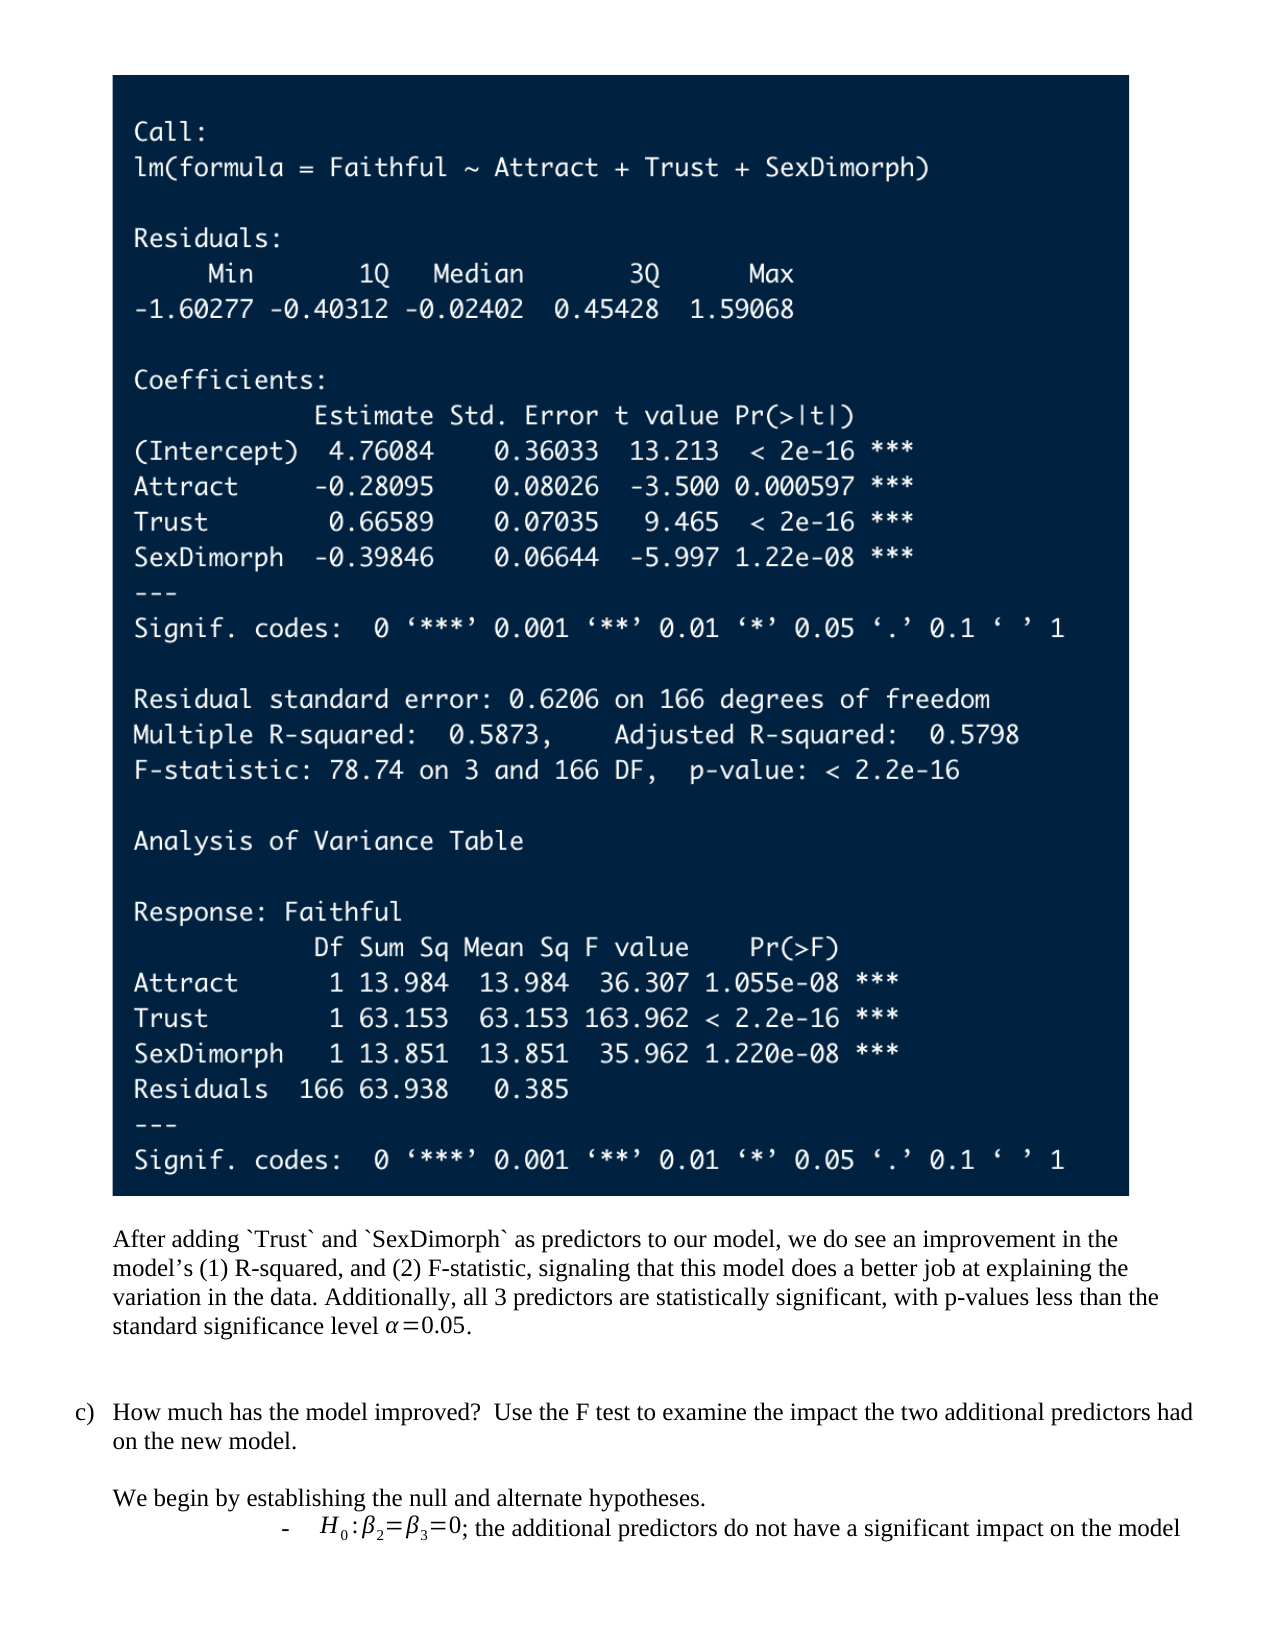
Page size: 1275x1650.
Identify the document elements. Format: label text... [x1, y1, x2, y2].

picture [112, 75, 1130, 1196]
list ; the additional predictors do not have a significant impact on the model [281, 1512, 1200, 1543]
text We begin by establishing the null and alternate hypotheses. [112, 1483, 1200, 1512]
list How much has the model improved? Use the F test to examine the impact the two additional predictors had on the new model. [75, 1397, 1200, 1454]
text After adding `Trust` and `SexDimorph` as predictors to our model, we do see an improvement in the model’s (1) R-squared, and (2) F-statistic, signaling that this model does a better job at explaining the variation in the data. Additionally, all 3 predictors are statistically significant, with p-values less than the standard significance level . [112, 1224, 1200, 1339]
